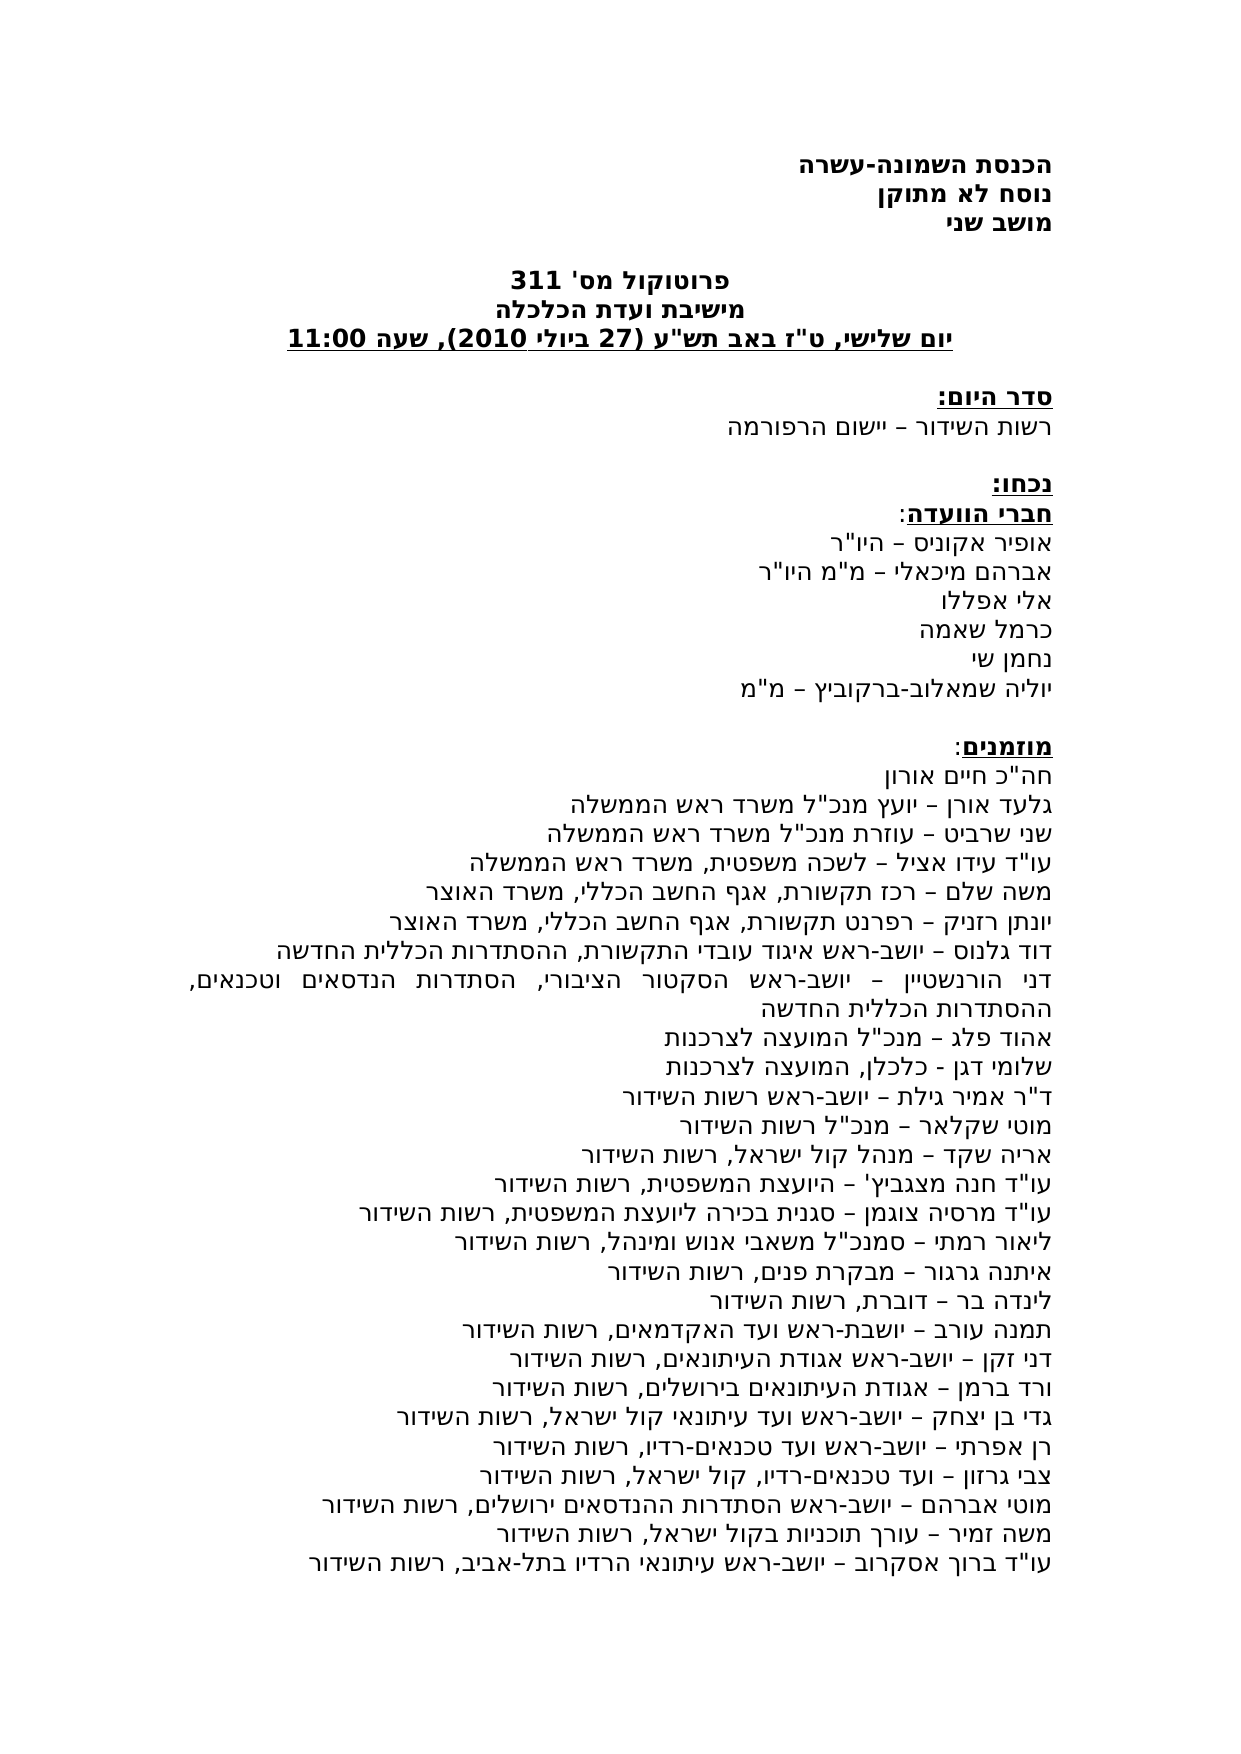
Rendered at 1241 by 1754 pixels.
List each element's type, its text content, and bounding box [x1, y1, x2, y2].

text מוזמנים: [187, 732, 1053, 761]
text יום שלישי, ט"ז באב תש"ע (27 ביולי 2010), שעה 11:00 [187, 324, 1053, 354]
text ליאור רמתי – סמנכ"ל משאבי אנוש ומינהל, רשות השידור [187, 1227, 1053, 1257]
text חברי הוועדה: [187, 499, 1053, 528]
text שלומי דגן - כלכלן, המועצה לצרכנות [187, 1052, 1053, 1082]
text אריה שקד – מנהל קול ישראל, רשות השידור [187, 1140, 1053, 1169]
text סדר היום: [187, 382, 1053, 412]
text איתנה גרגור – מבקרת פנים, רשות השידור [187, 1257, 1053, 1286]
text יוליה שמאלוב-ברקוביץ – מ"מ [187, 674, 1053, 703]
text מוטי אברהם – יושב-ראש הסתדרות ההנדסאים ירושלים, רשות השידור [187, 1490, 1053, 1519]
text יונתן רזניק – רפרנט תקשורת, אגף החשב הכללי, משרד האוצר [187, 907, 1053, 936]
text ד"ר אמיר גילת – יושב-ראש רשות השידור [187, 1082, 1053, 1111]
text רשות השידור – יישום הרפורמה [187, 412, 1053, 441]
text משה שלם – רכז תקשורת, אגף החשב הכללי, משרד האוצר [187, 877, 1053, 907]
text גדי בן יצחק – יושב-ראש ועד עיתונאי קול ישראל, רשות השידור [187, 1402, 1053, 1432]
text אופיר אקוניס – היו"ר [187, 528, 1053, 557]
text אלי אפללו [187, 586, 1053, 615]
text אברהם מיכאלי – מ"מ היו"ר [187, 557, 1053, 586]
text מישיבת ועדת הכלכלה [187, 295, 1053, 324]
text לינדה בר – דוברת, רשות השידור [187, 1286, 1053, 1315]
text פרוטוקול מס' 311 [187, 266, 1053, 295]
text עו"ד חנה מצגביץ' – היועצת המשפטית, רשות השידור [187, 1169, 1053, 1198]
text רן אפרתי – יושב-ראש ועד טכנאים-רדיו, רשות השידור [187, 1432, 1053, 1461]
text גלעד אורן – יועץ מנכ"ל משרד ראש הממשלה [187, 790, 1053, 819]
text עו"ד ברוך אסקרוב – יושב-ראש עיתונאי הרדיו בתל-אביב, רשות השידור [187, 1548, 1053, 1577]
text ורד ברמן – אגודת העיתונאים בירושלים, רשות השידור [187, 1373, 1053, 1402]
text משה זמיר – עורך תוכניות בקול ישראל, רשות השידור [187, 1519, 1053, 1548]
text נכחו: [187, 469, 1053, 499]
text דני זקן – יושב-ראש אגודת העיתונאים, רשות השידור [187, 1344, 1053, 1373]
text דני הורנשטיין – יושב-ראש הסקטור הציבורי, הסתדרות הנדסאים וטכנאים, ההסתדרות הכללית החדשה [187, 965, 1053, 1023]
text נחמן שי [187, 644, 1053, 674]
text מוטי שקלאר – מנכ"ל רשות השידור [187, 1111, 1053, 1140]
text חה"כ חיים אורון [187, 761, 1053, 790]
text שני שרביט – עוזרת מנכ"ל משרד ראש הממשלה [187, 819, 1053, 848]
text אהוד פלג – מנכ"ל המועצה לצרכנות [187, 1023, 1053, 1052]
text מושב שני [187, 208, 1053, 237]
text הכנסת השמונה-עשרה נוסח לא מתוקן [187, 150, 1053, 208]
text צבי גרזון – ועד טכנאים-רדיו, קול ישראל, רשות השידור [187, 1461, 1053, 1490]
text דוד גלנוס – יושב-ראש איגוד עובדי התקשורת, ההסתדרות הכללית החדשה [187, 936, 1053, 965]
text עו"ד עידו אציל – לשכה משפטית, משרד ראש הממשלה [187, 848, 1053, 877]
text כרמל שאמה [187, 615, 1053, 644]
text תמנה עורב – יושבת-ראש ועד האקדמאים, רשות השידור [187, 1315, 1053, 1344]
text עו"ד מרסיה צוגמן – סגנית בכירה ליועצת המשפטית, רשות השידור [187, 1198, 1053, 1227]
